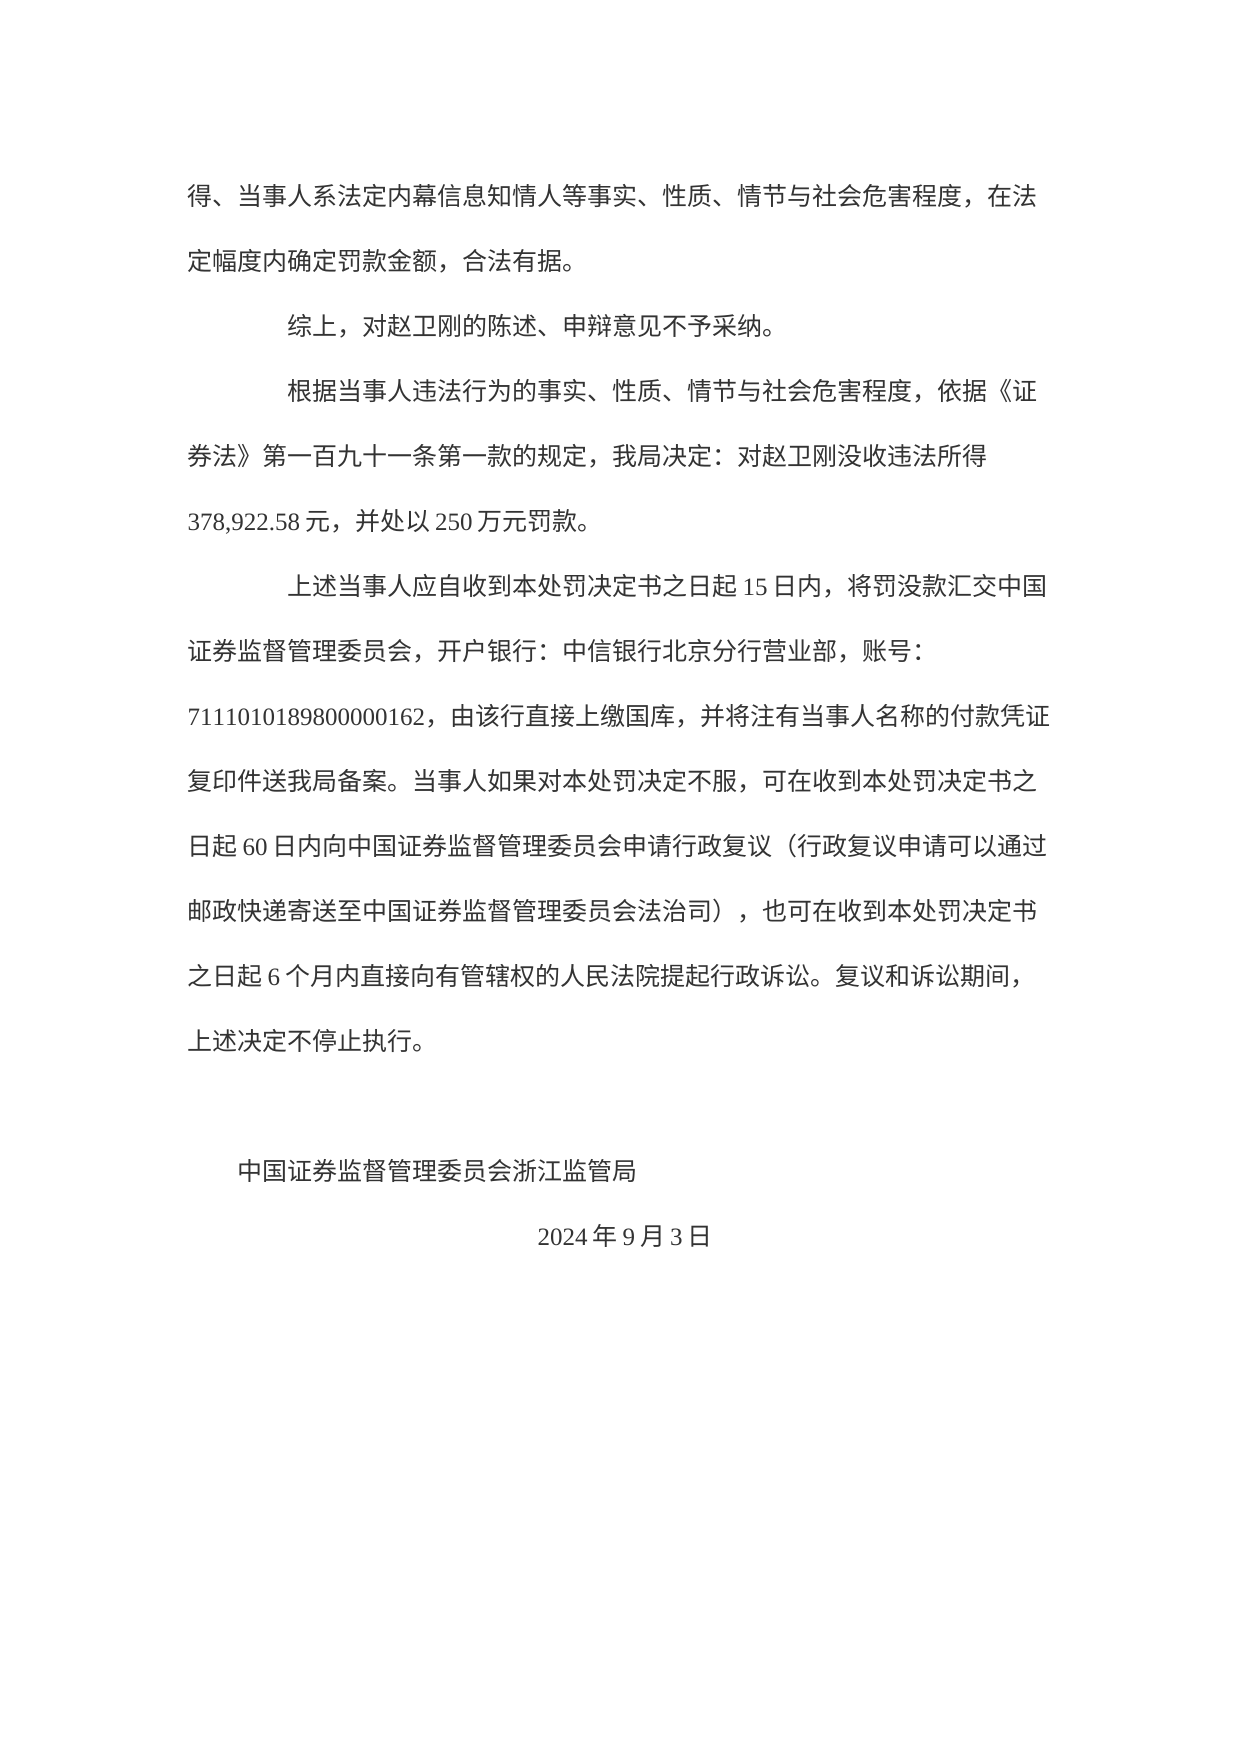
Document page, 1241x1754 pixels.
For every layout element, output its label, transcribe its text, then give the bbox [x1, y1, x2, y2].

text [187, 162, 1053, 292]
text 中国证券监督管理委员会浙江监管局 [187, 1137, 1053, 1202]
text 综上，对赵卫刚的陈述、申辩意见不予采纳。 [187, 292, 1053, 357]
text 根据当事人违法行为的事实、性质、情节与社会危害程度，依据《证券法》第一百九十一条第一款的规定，我局决定：对赵卫刚没收违法所得378,922.58元，并处以250万元罚款。 [187, 357, 1053, 552]
text 2024年9月3日 [187, 1202, 1053, 1267]
text 上述当事人应自收到本处罚决定书之日起15日内，将罚没款汇交中国证券监督管理委员会，开户银行：中信银行北京分行营业部，账号：7111010189800000162，由该行直接上缴国库，并将注有当事人名称的付款凭证复印件送我局备案。当事人如果对本处罚决定不服，可在收到本处罚决定书之日起60日内向中国证券监督管理委员会申请行政复议（行政复议申请可以通过邮政快递寄送至中国证券监督管理委员会法治司），也可在收到本处罚决定书之日起6个月内直接向有管辖权的人民法院提起行政诉讼。复议和诉讼期间，上述决定不停止执行。 [187, 552, 1053, 1072]
